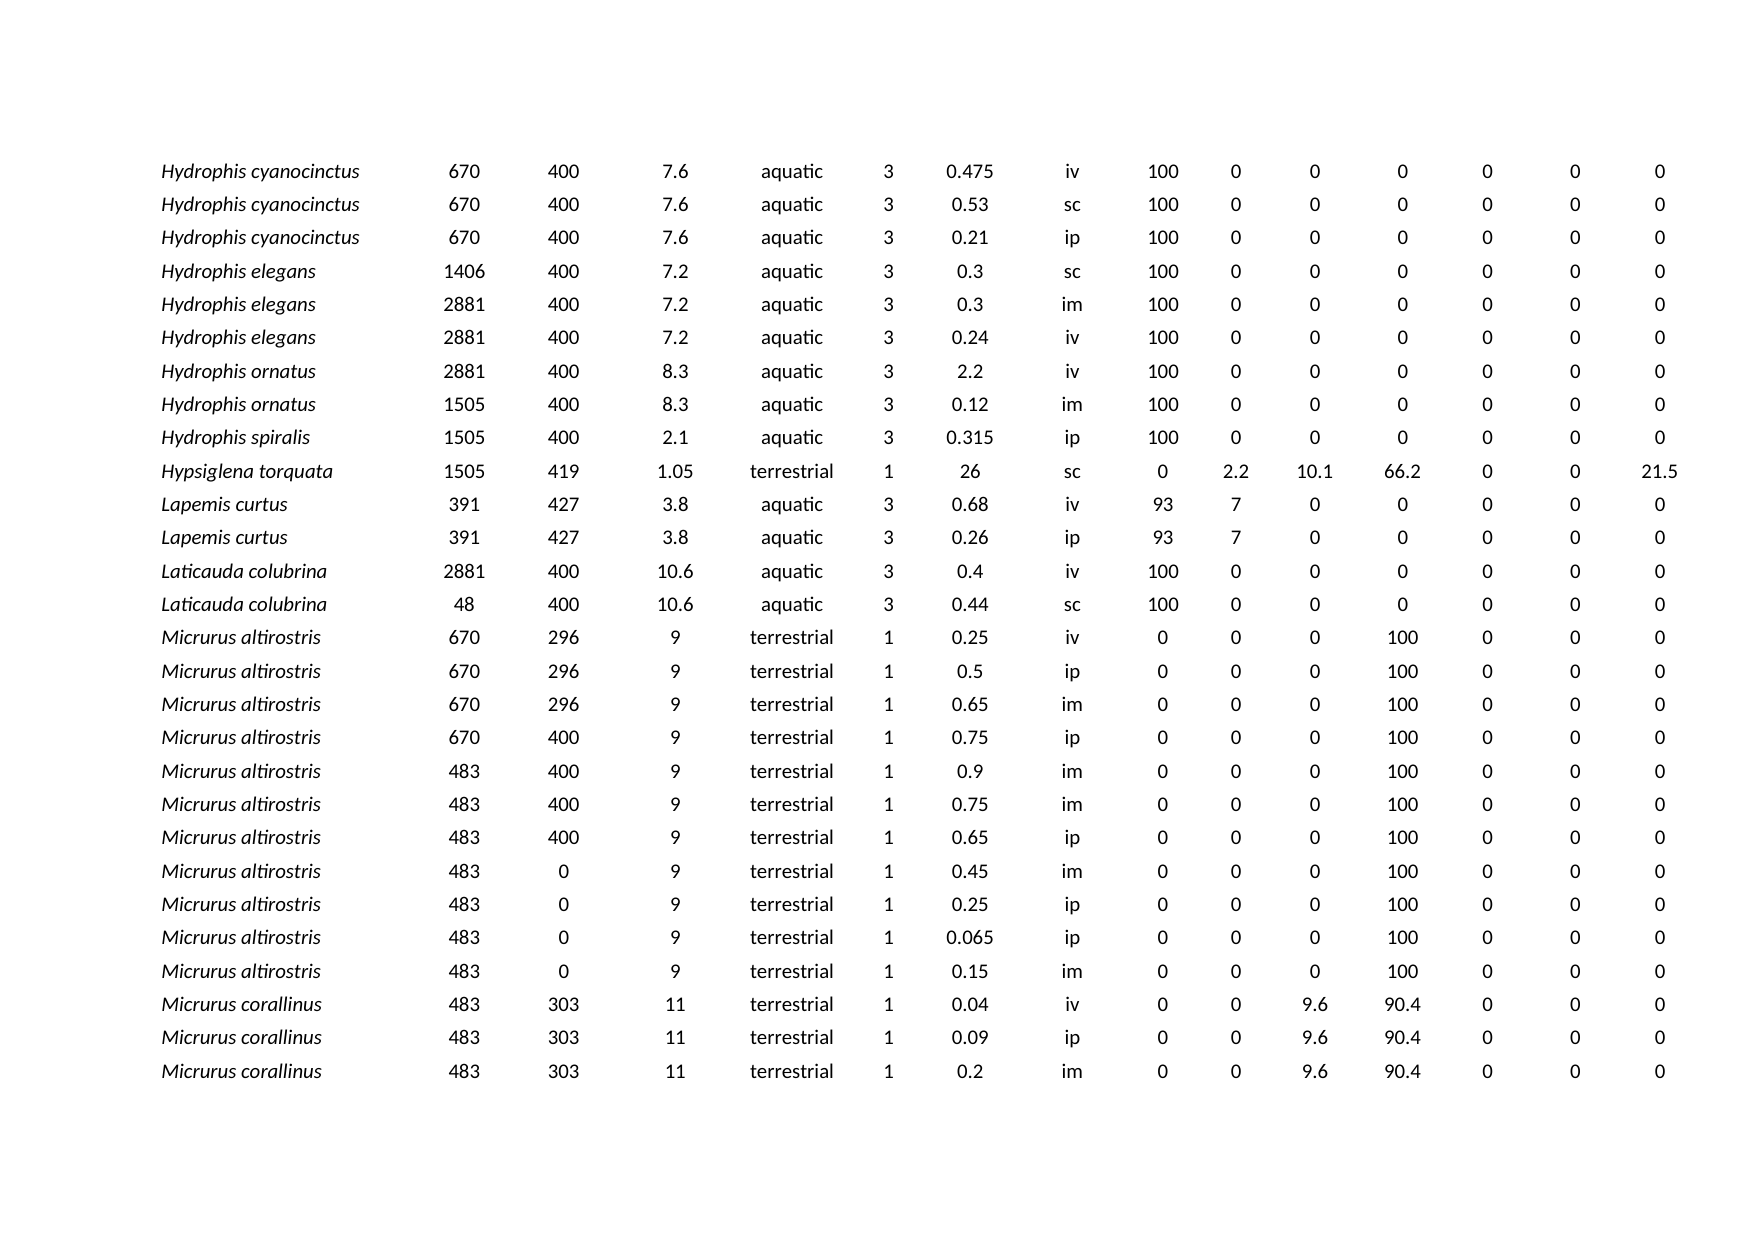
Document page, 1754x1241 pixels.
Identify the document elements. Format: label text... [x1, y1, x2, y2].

table_cell 0 [1446, 283, 1528, 317]
table_cell 0 [1359, 350, 1446, 383]
table_cell 0 [1446, 550, 1528, 583]
table_cell 0 [1528, 417, 1622, 450]
table_cell 100 [1125, 283, 1201, 317]
table_cell im [1020, 683, 1125, 717]
table_cell 7.6 [623, 150, 728, 183]
table_cell 0 [1125, 450, 1201, 483]
table_cell 0 [1271, 350, 1358, 383]
table_cell 0 [1528, 617, 1622, 650]
table_cell 296 [504, 683, 623, 717]
table_cell 0 [1271, 650, 1358, 683]
table_cell 3 [856, 350, 920, 383]
table_cell 2881 [424, 550, 504, 583]
table_cell 0.315 [920, 417, 1019, 450]
table_cell 0 [1528, 450, 1622, 483]
table_cell 0 [1271, 217, 1358, 250]
table_cell aquatic [728, 217, 856, 250]
table_cell im [1020, 383, 1125, 417]
table_cell ip [1020, 417, 1125, 450]
table_cell 8.3 [623, 383, 728, 417]
table_cell aquatic [728, 517, 856, 550]
table_cell 0 [1446, 317, 1528, 350]
table_cell 0 [1622, 317, 1698, 350]
table_cell 0 [1446, 483, 1528, 517]
table_cell im [1020, 283, 1125, 317]
table_cell 0 [1271, 417, 1358, 450]
table_cell Hydrophis elegans [150, 317, 424, 350]
table_cell 0 [1359, 317, 1446, 350]
table_cell iv [1020, 483, 1125, 517]
table_cell 26 [920, 450, 1019, 483]
table_cell 3 [856, 250, 920, 283]
table_cell aquatic [728, 483, 856, 517]
table_cell 93 [1125, 517, 1201, 550]
table_cell 400 [504, 250, 623, 283]
table_cell 0.5 [920, 650, 1019, 683]
table_cell 0 [1622, 217, 1698, 250]
table_cell 7.2 [623, 317, 728, 350]
table_cell 8.3 [623, 350, 728, 383]
table_cell Micrurus altirostris [150, 650, 424, 683]
table_cell 0 [1201, 183, 1271, 217]
table_cell 0 [1446, 183, 1528, 217]
table_cell terrestrial [728, 617, 856, 650]
table_cell 1505 [424, 383, 504, 417]
table_cell 48 [424, 583, 504, 617]
table_cell 9 [623, 717, 728, 750]
table_cell 3 [856, 550, 920, 583]
table_cell 400 [504, 417, 623, 450]
table_cell 7.6 [623, 183, 728, 217]
table_cell 0 [1271, 617, 1358, 650]
table_cell 0 [1271, 483, 1358, 517]
table_cell 0 [1622, 383, 1698, 417]
table_cell 3 [856, 283, 920, 317]
table_cell 400 [504, 183, 623, 217]
table_cell 3 [856, 317, 920, 350]
table_cell 0 [1201, 583, 1271, 617]
table_cell 0 [1528, 217, 1622, 250]
table_cell 0 [1446, 250, 1528, 283]
table_cell 100 [1125, 317, 1201, 350]
table_cell 0 [1446, 650, 1528, 683]
table_cell 9 [623, 683, 728, 717]
table_cell 0.65 [920, 683, 1019, 717]
table_cell Hydrophis elegans [150, 250, 424, 283]
table_cell 0 [1201, 650, 1271, 683]
table_cell 0 [1271, 317, 1358, 350]
table_cell 3 [856, 183, 920, 217]
table_cell 0 [1622, 417, 1698, 450]
table_cell 0.3 [920, 283, 1019, 317]
table_cell 0 [1201, 350, 1271, 383]
table_cell 3 [856, 217, 920, 250]
table_cell 100 [1125, 383, 1201, 417]
table_cell 670 [424, 150, 504, 183]
table_cell 1 [856, 650, 920, 683]
table_cell 0 [1201, 317, 1271, 350]
table_cell 0.68 [920, 483, 1019, 517]
table_cell 400 [504, 283, 623, 317]
table_cell 2.2 [920, 350, 1019, 383]
table_cell Hydrophis spiralis [150, 417, 424, 450]
table_cell 21.5 [1622, 450, 1698, 483]
table_cell 0 [1201, 550, 1271, 583]
table_cell aquatic [728, 350, 856, 383]
table_cell 3 [856, 583, 920, 617]
table_cell 391 [424, 483, 504, 517]
table_cell Laticauda colubrina [150, 550, 424, 583]
table_cell 0 [1271, 383, 1358, 417]
table_cell 0 [1446, 517, 1528, 550]
table_cell 2881 [424, 350, 504, 383]
table_cell 3.8 [623, 483, 728, 517]
table_cell 0 [1528, 250, 1622, 283]
table_cell 0 [1446, 350, 1528, 383]
table_cell 0 [1359, 517, 1446, 550]
table_cell 100 [1359, 617, 1446, 650]
table_cell 0 [1359, 150, 1446, 183]
table_cell 0.3 [920, 250, 1019, 283]
table_cell Micrurus altirostris [150, 717, 424, 750]
table_cell 0 [1359, 283, 1446, 317]
table_cell Hydrophis ornatus [150, 383, 424, 417]
table_cell 0 [1528, 650, 1622, 683]
table_cell 0 [1359, 550, 1446, 583]
table_cell 670 [424, 617, 504, 650]
table_cell Micrurus altirostris [150, 617, 424, 650]
table_cell 670 [424, 683, 504, 717]
table_cell terrestrial [728, 683, 856, 717]
table_cell 93 [1125, 483, 1201, 517]
table_cell 670 [424, 217, 504, 250]
table_cell ip [1020, 717, 1125, 750]
table_cell 7 [1201, 517, 1271, 550]
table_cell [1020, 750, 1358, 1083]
table_cell 0 [1359, 250, 1446, 283]
table_cell Hydrophis ornatus [150, 350, 424, 383]
table_cell 0 [1622, 350, 1698, 383]
table_cell terrestrial [728, 717, 856, 750]
table_cell terrestrial [728, 650, 856, 683]
table_cell 0 [1201, 283, 1271, 317]
table_cell 0 [1271, 150, 1358, 183]
table_cell 0 [1125, 617, 1201, 650]
table_cell 0 [1271, 517, 1358, 550]
table_cell 0 [1446, 617, 1528, 650]
table_cell 100 [1125, 550, 1201, 583]
table_cell sc [1020, 183, 1125, 217]
table_cell 1 [856, 617, 920, 650]
table_cell 0 [1201, 250, 1271, 283]
table_cell 0 [1446, 383, 1528, 417]
table_cell terrestrial [728, 450, 856, 483]
table_cell 2881 [424, 283, 504, 317]
table_cell 10.6 [623, 550, 728, 583]
table_cell 0 [1528, 317, 1622, 350]
table_cell 0.475 [920, 150, 1019, 183]
table_cell 670 [424, 650, 504, 683]
table_cell 1406 [424, 250, 504, 283]
table_cell 0 [1622, 250, 1698, 283]
table_cell 1 [856, 450, 920, 483]
table_cell 0 [1622, 650, 1698, 683]
table_cell 0 [1446, 583, 1528, 617]
table_cell 0 [1359, 583, 1446, 617]
table_cell 0 [1622, 550, 1698, 583]
table_cell 0 [1359, 483, 1446, 517]
table_cell 0.25 [920, 617, 1019, 650]
table_cell Hydrophis cyanocinctus [150, 183, 424, 217]
table_cell 0 [1528, 517, 1622, 550]
table_cell Lapemis curtus [150, 483, 424, 517]
table_cell 0 [1201, 717, 1271, 750]
table_cell 3 [856, 483, 920, 517]
table_cell 0 [1446, 217, 1528, 250]
table_cell 3 [856, 150, 920, 183]
table_cell aquatic [728, 550, 856, 583]
table_cell 427 [504, 517, 623, 550]
table_cell 0 [1622, 583, 1698, 617]
table_cell 0 [1125, 650, 1201, 683]
table_cell 0 [1359, 417, 1446, 450]
table_cell 0 [1446, 417, 1528, 450]
table_cell 100 [1359, 650, 1446, 683]
table_cell Hydrophis cyanocinctus [150, 150, 424, 183]
table_cell 0 [1622, 617, 1698, 650]
table_cell 0.44 [920, 583, 1019, 617]
table_cell 400 [504, 350, 623, 383]
table_cell Hydrophis elegans [150, 283, 424, 317]
table_cell 0.53 [920, 183, 1019, 217]
table_cell Laticauda colubrina [150, 583, 424, 617]
table_cell aquatic [728, 283, 856, 317]
table_cell iv [1020, 550, 1125, 583]
table_cell 1.05 [623, 450, 728, 483]
table_cell 296 [504, 617, 623, 650]
table_cell 1 [856, 683, 920, 717]
table_cell 100 [1125, 150, 1201, 183]
table_cell 400 [504, 317, 623, 350]
table_cell 0 [1125, 717, 1201, 750]
table_cell aquatic [728, 183, 856, 217]
table_cell 2.2 [1201, 450, 1271, 483]
table_cell 7.2 [623, 283, 728, 317]
table_cell aquatic [728, 150, 856, 183]
table_cell Hypsiglena torquata [150, 450, 424, 483]
table_cell 0 [1528, 183, 1622, 217]
table_cell 0 [1201, 383, 1271, 417]
table_cell 0 [1622, 683, 1698, 717]
table_cell 3 [856, 417, 920, 450]
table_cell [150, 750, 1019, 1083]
table_cell 9 [623, 617, 728, 650]
table_cell 7 [1201, 483, 1271, 517]
table_cell 100 [1125, 583, 1201, 617]
table_cell 0 [1622, 150, 1698, 183]
table_cell 100 [1359, 683, 1446, 717]
table_cell 9 [623, 650, 728, 683]
table_cell Hydrophis cyanocinctus [150, 217, 424, 250]
table_cell 100 [1125, 183, 1201, 217]
table_cell 2881 [424, 317, 504, 350]
table_cell 0 [1622, 483, 1698, 517]
table_cell iv [1020, 350, 1125, 383]
table_cell ip [1020, 650, 1125, 683]
table_cell 0 [1271, 283, 1358, 317]
table_cell 0 [1446, 150, 1528, 183]
table_cell sc [1020, 583, 1125, 617]
table_cell 0 [1528, 383, 1622, 417]
table_cell 0.12 [920, 383, 1019, 417]
table_cell iv [1020, 617, 1125, 650]
table_cell 3 [856, 383, 920, 417]
table_cell 3.8 [623, 517, 728, 550]
table_cell 1505 [424, 417, 504, 450]
table_cell 400 [504, 583, 623, 617]
table_cell 7.2 [623, 250, 728, 283]
table_cell aquatic [728, 417, 856, 450]
table_cell 0 [1271, 183, 1358, 217]
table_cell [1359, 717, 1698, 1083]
table_cell 670 [424, 717, 504, 750]
table_cell 0 [1446, 683, 1528, 717]
table_cell sc [1020, 450, 1125, 483]
table_cell 400 [504, 383, 623, 417]
table_cell 400 [504, 150, 623, 183]
table_cell 0 [1201, 617, 1271, 650]
table_cell aquatic [728, 583, 856, 617]
table_cell aquatic [728, 317, 856, 350]
table_cell 100 [1125, 350, 1201, 383]
table_cell 0.21 [920, 217, 1019, 250]
table_cell 0.24 [920, 317, 1019, 350]
table_cell 427 [504, 483, 623, 517]
table_cell 0.26 [920, 517, 1019, 550]
table_cell 400 [504, 550, 623, 583]
table_cell 0.75 [920, 717, 1019, 750]
table_cell 296 [504, 650, 623, 683]
table_cell 0 [1528, 150, 1622, 183]
table_cell 0 [1622, 183, 1698, 217]
table_cell 0 [1528, 350, 1622, 383]
table_cell 0 [1622, 517, 1698, 550]
table_cell 0 [1528, 550, 1622, 583]
table_cell 400 [504, 217, 623, 250]
table_cell 0 [1271, 717, 1358, 750]
table_cell 0 [1125, 683, 1201, 717]
table_cell 0 [1359, 217, 1446, 250]
table_cell 0 [1271, 550, 1358, 583]
table_cell 2.1 [623, 417, 728, 450]
table_cell iv [1020, 317, 1125, 350]
table_cell aquatic [728, 383, 856, 417]
table_cell 100 [1125, 417, 1201, 450]
table_cell aquatic [728, 250, 856, 283]
table_cell 0 [1271, 683, 1358, 717]
table_cell 0 [1528, 683, 1622, 717]
table_cell 419 [504, 450, 623, 483]
table_cell 0 [1528, 283, 1622, 317]
table_cell 3 [856, 517, 920, 550]
table_cell 0 [1201, 683, 1271, 717]
table_cell ip [1020, 217, 1125, 250]
table_cell 0 [1201, 150, 1271, 183]
table_cell 0 [1528, 483, 1622, 517]
table_cell sc [1020, 250, 1125, 283]
table_cell 7.6 [623, 217, 728, 250]
table_cell Lapemis curtus [150, 517, 424, 550]
table_cell 400 [504, 717, 623, 750]
table_cell 1 [856, 717, 920, 750]
table_cell 0 [1271, 583, 1358, 617]
table_cell 0 [1528, 583, 1622, 617]
table_cell 10.1 [1271, 450, 1358, 483]
table_cell 0.4 [920, 550, 1019, 583]
table_cell 100 [1125, 250, 1201, 283]
table_cell ip [1020, 517, 1125, 550]
table_cell 0 [1359, 383, 1446, 417]
table_cell 0 [1201, 417, 1271, 450]
table_cell Micrurus altirostris [150, 683, 424, 717]
table_cell 0 [1622, 283, 1698, 317]
table_cell 1505 [424, 450, 504, 483]
table_cell 391 [424, 517, 504, 550]
table_cell 66.2 [1359, 450, 1446, 483]
table_cell 0 [1446, 450, 1528, 483]
table_cell 10.6 [623, 583, 728, 617]
table_cell 670 [424, 183, 504, 217]
table_cell 0 [1359, 183, 1446, 217]
table_cell 0 [1201, 217, 1271, 250]
table_cell 100 [1125, 217, 1201, 250]
table_cell 0 [1271, 250, 1358, 283]
table_cell iv [1020, 150, 1125, 183]
